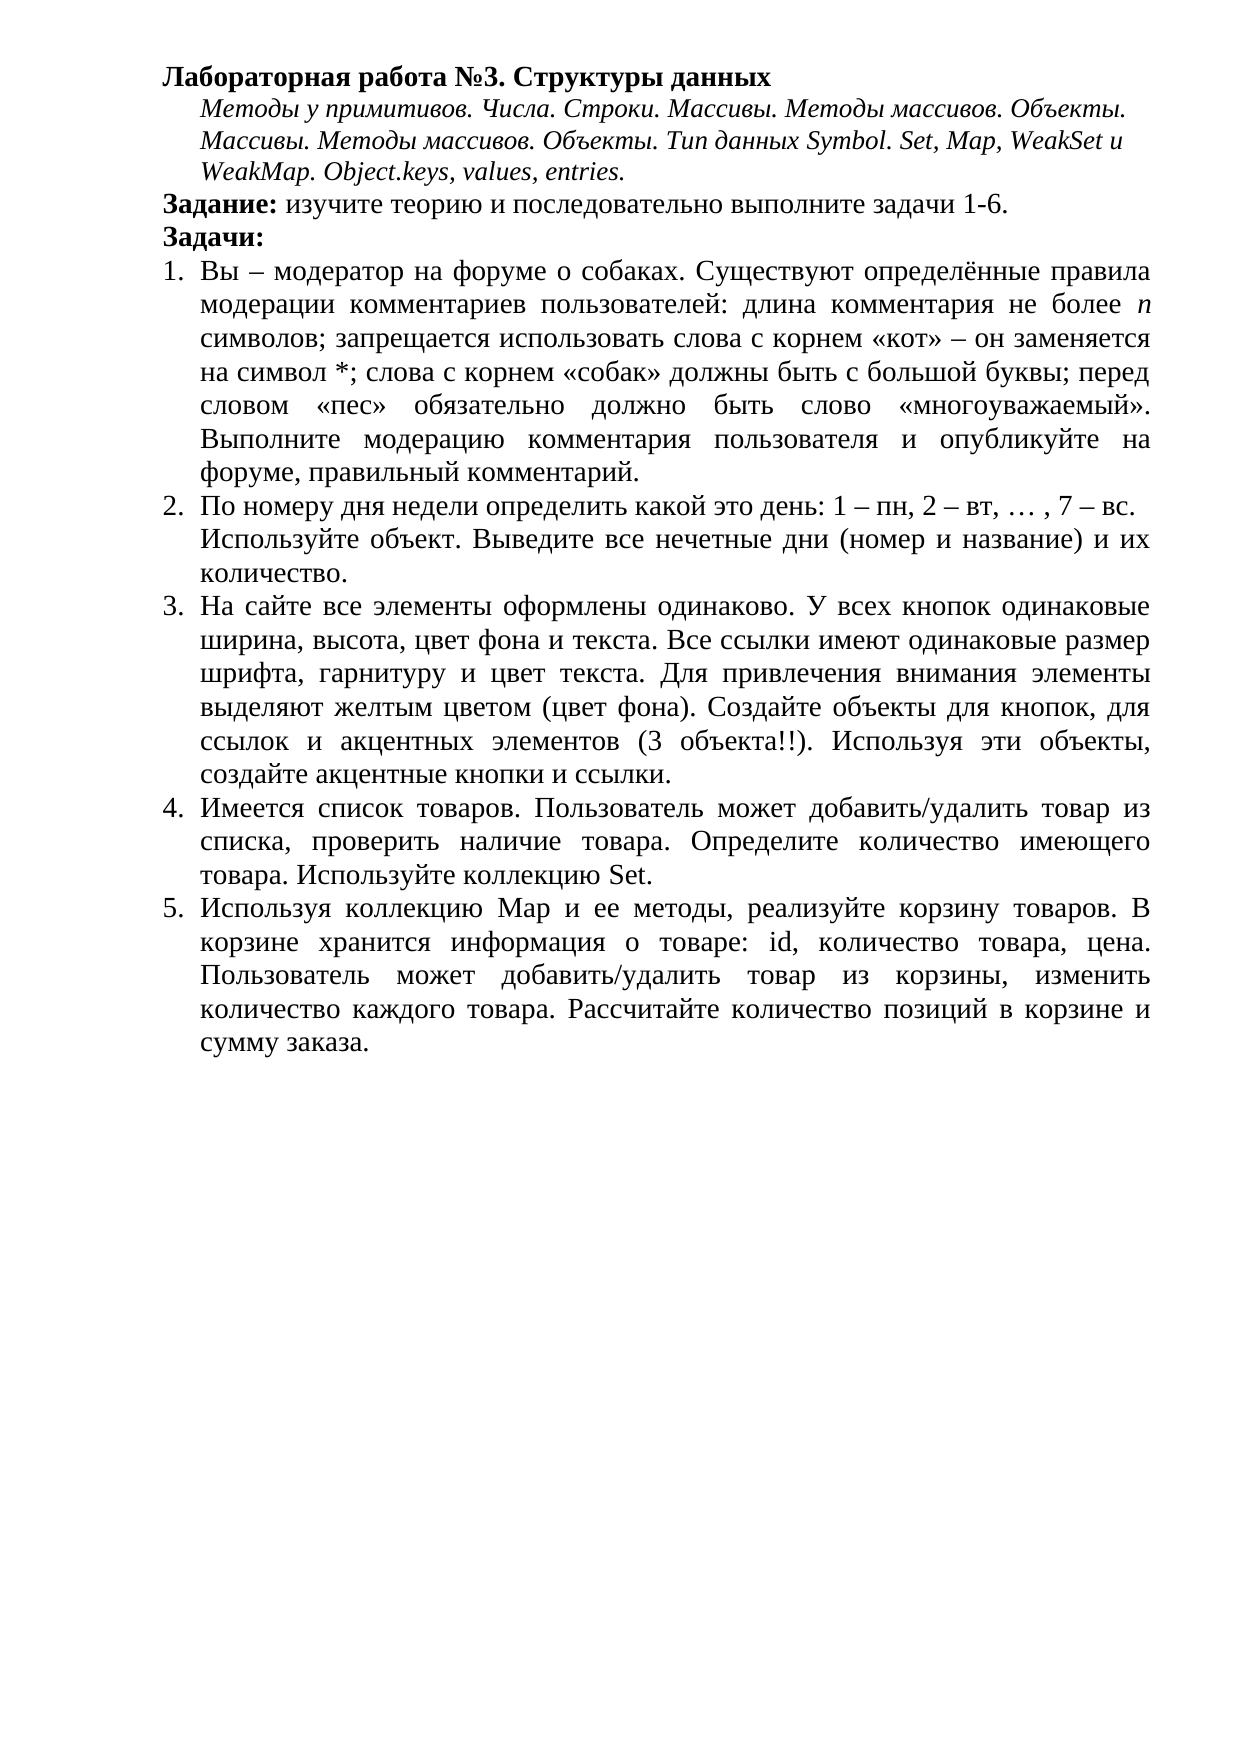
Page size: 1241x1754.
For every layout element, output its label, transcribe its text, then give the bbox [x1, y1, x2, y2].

list По номеру дня недели определить какой это день: 1 – пн, 2 – вт, … , 7 – вс. [162, 488, 1152, 521]
text Задание: изучите теорию и последовательно выполните задачи 1-6. [89, 186, 1152, 219]
text Лабораторная работа №3. Структуры данных [89, 59, 1152, 93]
text Задачи: [89, 219, 1152, 253]
text Методы у примитивов. Числа. Строки. Массивы. Методы массивов. Объекты. [200, 93, 1152, 124]
list Используя коллекцию Map и ее методы, реализуйте корзину товаров. В корзине хранится информация о товаре: id, количество товара, цена. Пользователь может добавить/удалить товар из корзины, изменить количество каждого товара. Рассчитайте количество позиций в корзине и сумму заказа. [162, 890, 1152, 1058]
list На сайте все элементы оформлены одинаково. У всех кнопок одинаковые ширина, высота, цвет фона и текста. Все ссылки имеют одинаковые размер шрифта, гарнитуру и цвет текста. Для привлечения внимания элементы выделяют желтым цветом (цвет фона). Создайте объекты для кнопок, для ссылок и акцентных элементов (3 объекта!!). Используя эти объекты, создайте акцентные кнопки и ссылки. [162, 588, 1152, 790]
text Массивы. Методы массивов. Объекты. Тип данных Symbol. Set, Map, WeakSet и WeakMap. Object.keys, values, entries. [200, 124, 1152, 186]
list Вы – модератор на форуме о собаках. Существуют определённые правила модерации комментариев пользователей: длина комментария не более n символов; запрещается использовать слова с корнем «кот» – он заменяется на символ *; слова с корнем «собак» должны быть с большой буквы; перед словом «пес» обязательно должно быть слово «многоуважаемый». Выполните модерацию комментария пользователя и опубликуйте на форуме, правильный комментарий. [162, 253, 1152, 488]
list Используйте объект. Выведите все нечетные дни (номер и название) и их количество. [200, 521, 1152, 588]
list Имеется список товаров. Пользователь может добавить/удалить товар из списка, проверить наличие товара. Определите количество имеющего товара. Используйте коллекцию Set. [162, 790, 1152, 890]
